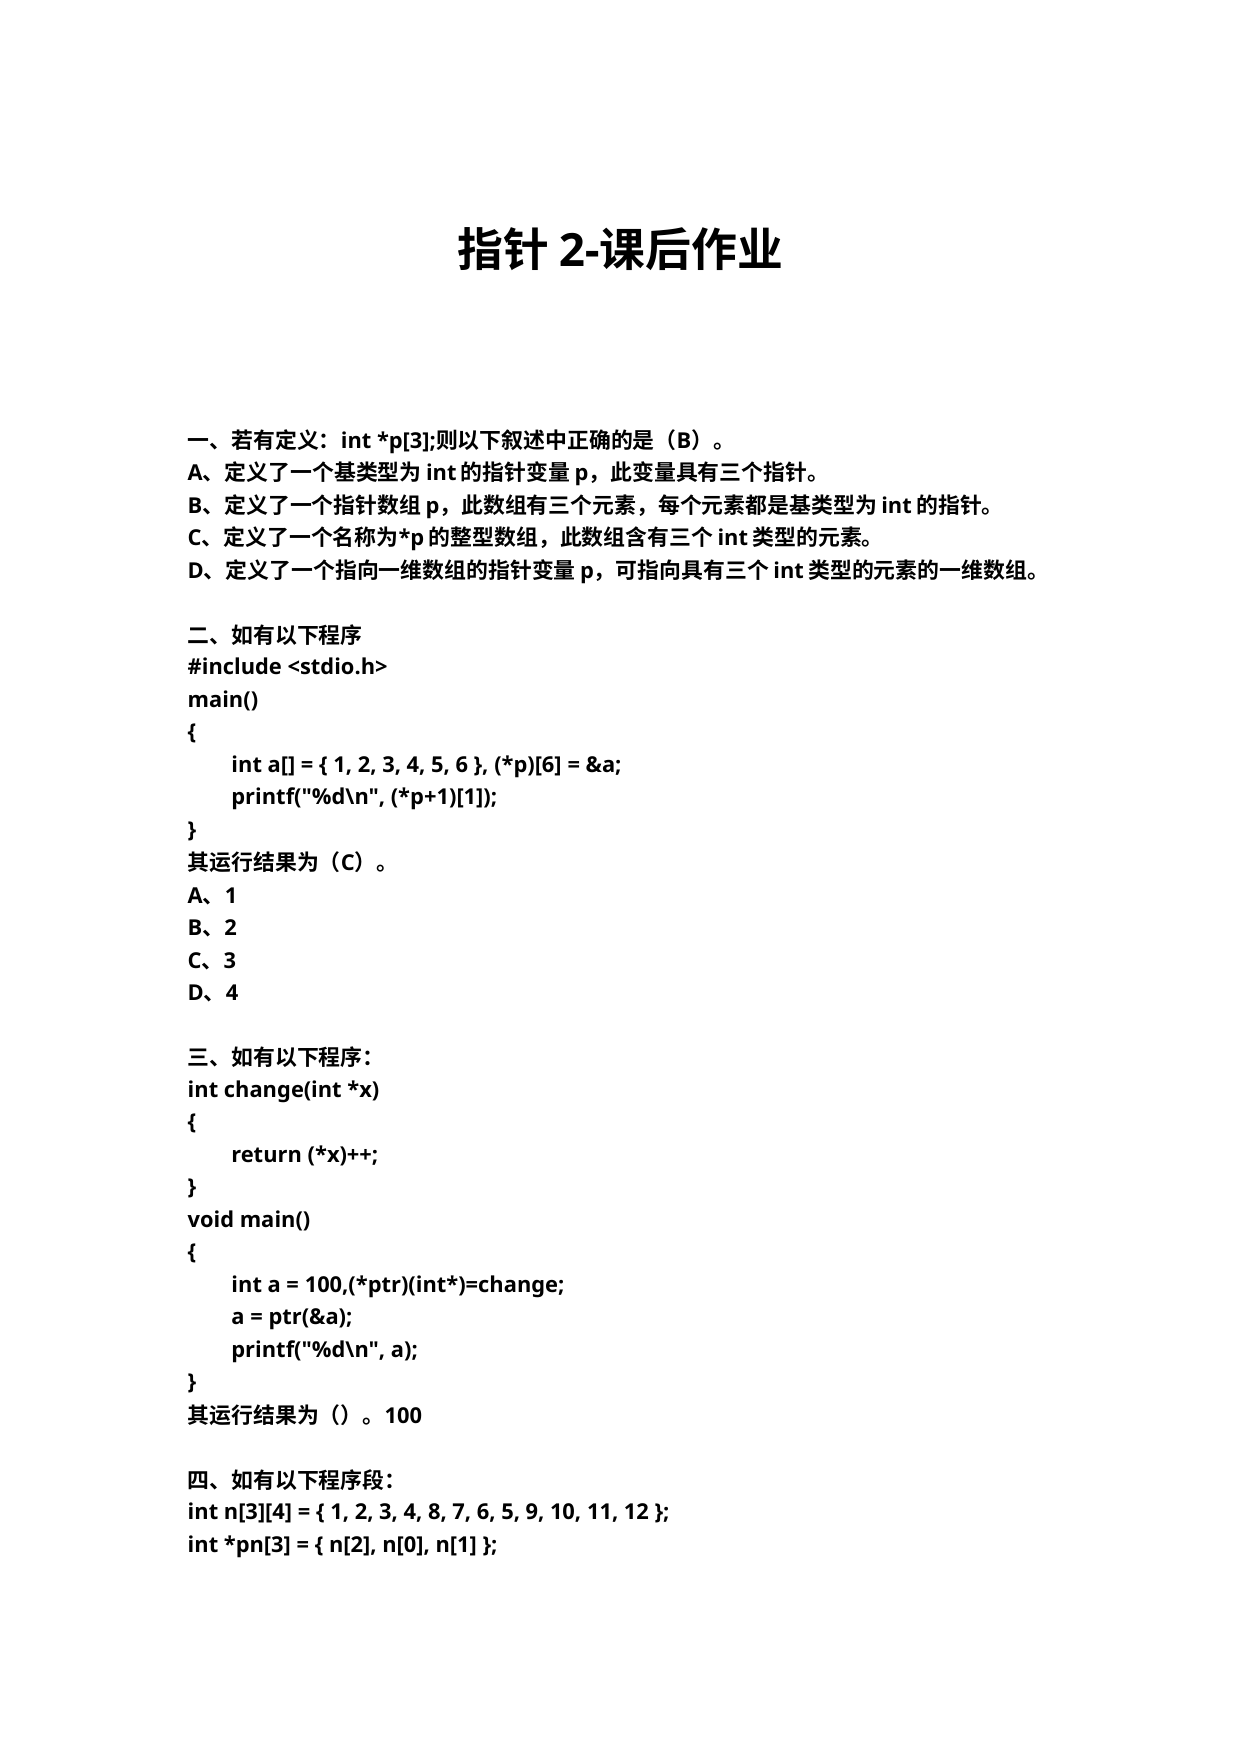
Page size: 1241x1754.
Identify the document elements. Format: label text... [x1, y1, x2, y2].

text A、1 [187, 877, 1053, 910]
text D、定义了一个指向一维数组的指针变量p，可指向具有三个int类型的元素的一维数组。 [187, 552, 1053, 585]
text #include <stdio.h> [187, 650, 1053, 682]
text int change(int *x) [187, 1072, 1053, 1105]
text printf("%d\n", a); [187, 1332, 1053, 1365]
text a = ptr(&a); [187, 1300, 1053, 1332]
text main() [187, 682, 1053, 715]
text } [187, 1170, 1053, 1202]
text { [187, 1235, 1053, 1267]
text int *pn[3] = { n[2], n[0], n[1] }; [187, 1527, 1053, 1560]
text int n[3][4] = { 1, 2, 3, 4, 8, 7, 6, 5, 9, 10, 11, 12 }; [187, 1495, 1053, 1527]
text 三、如有以下程序： [187, 1040, 1053, 1072]
text 一、若有定义：int *p[3];则以下叙述中正确的是（B）。 [187, 422, 1053, 455]
text 其运行结果为（）。100 [187, 1397, 1053, 1430]
text { [187, 715, 1053, 747]
text 四、如有以下程序段： [187, 1462, 1053, 1495]
text A、定义了一个基类型为int的指针变量p，此变量具有三个指针。 [187, 455, 1053, 487]
text D、4 [187, 975, 1053, 1007]
text B、定义了一个指针数组p，此数组有三个元素，每个元素都是基类型为int的指针。 [187, 487, 1053, 520]
subtitle 指针2-课后作业 [187, 197, 1053, 295]
text 二、如有以下程序 [187, 617, 1053, 650]
text int a = 100,(*ptr)(int*)=change; [187, 1267, 1053, 1300]
text void main() [187, 1202, 1053, 1235]
text { [187, 1105, 1053, 1137]
text 其运行结果为（C）。 [187, 845, 1053, 877]
text B、2 [187, 910, 1053, 942]
text } [187, 812, 1053, 845]
text printf("%d\n", (*p+1)[1]); [187, 780, 1053, 812]
text C、3 [187, 942, 1053, 975]
text } [187, 1365, 1053, 1397]
text C、定义了一个名称为*p的整型数组，此数组含有三个int类型的元素。 [187, 520, 1053, 552]
text int a[] = { 1, 2, 3, 4, 5, 6 }, (*p)[6] = &a; [187, 747, 1053, 780]
text return (*x)++; [187, 1137, 1053, 1170]
